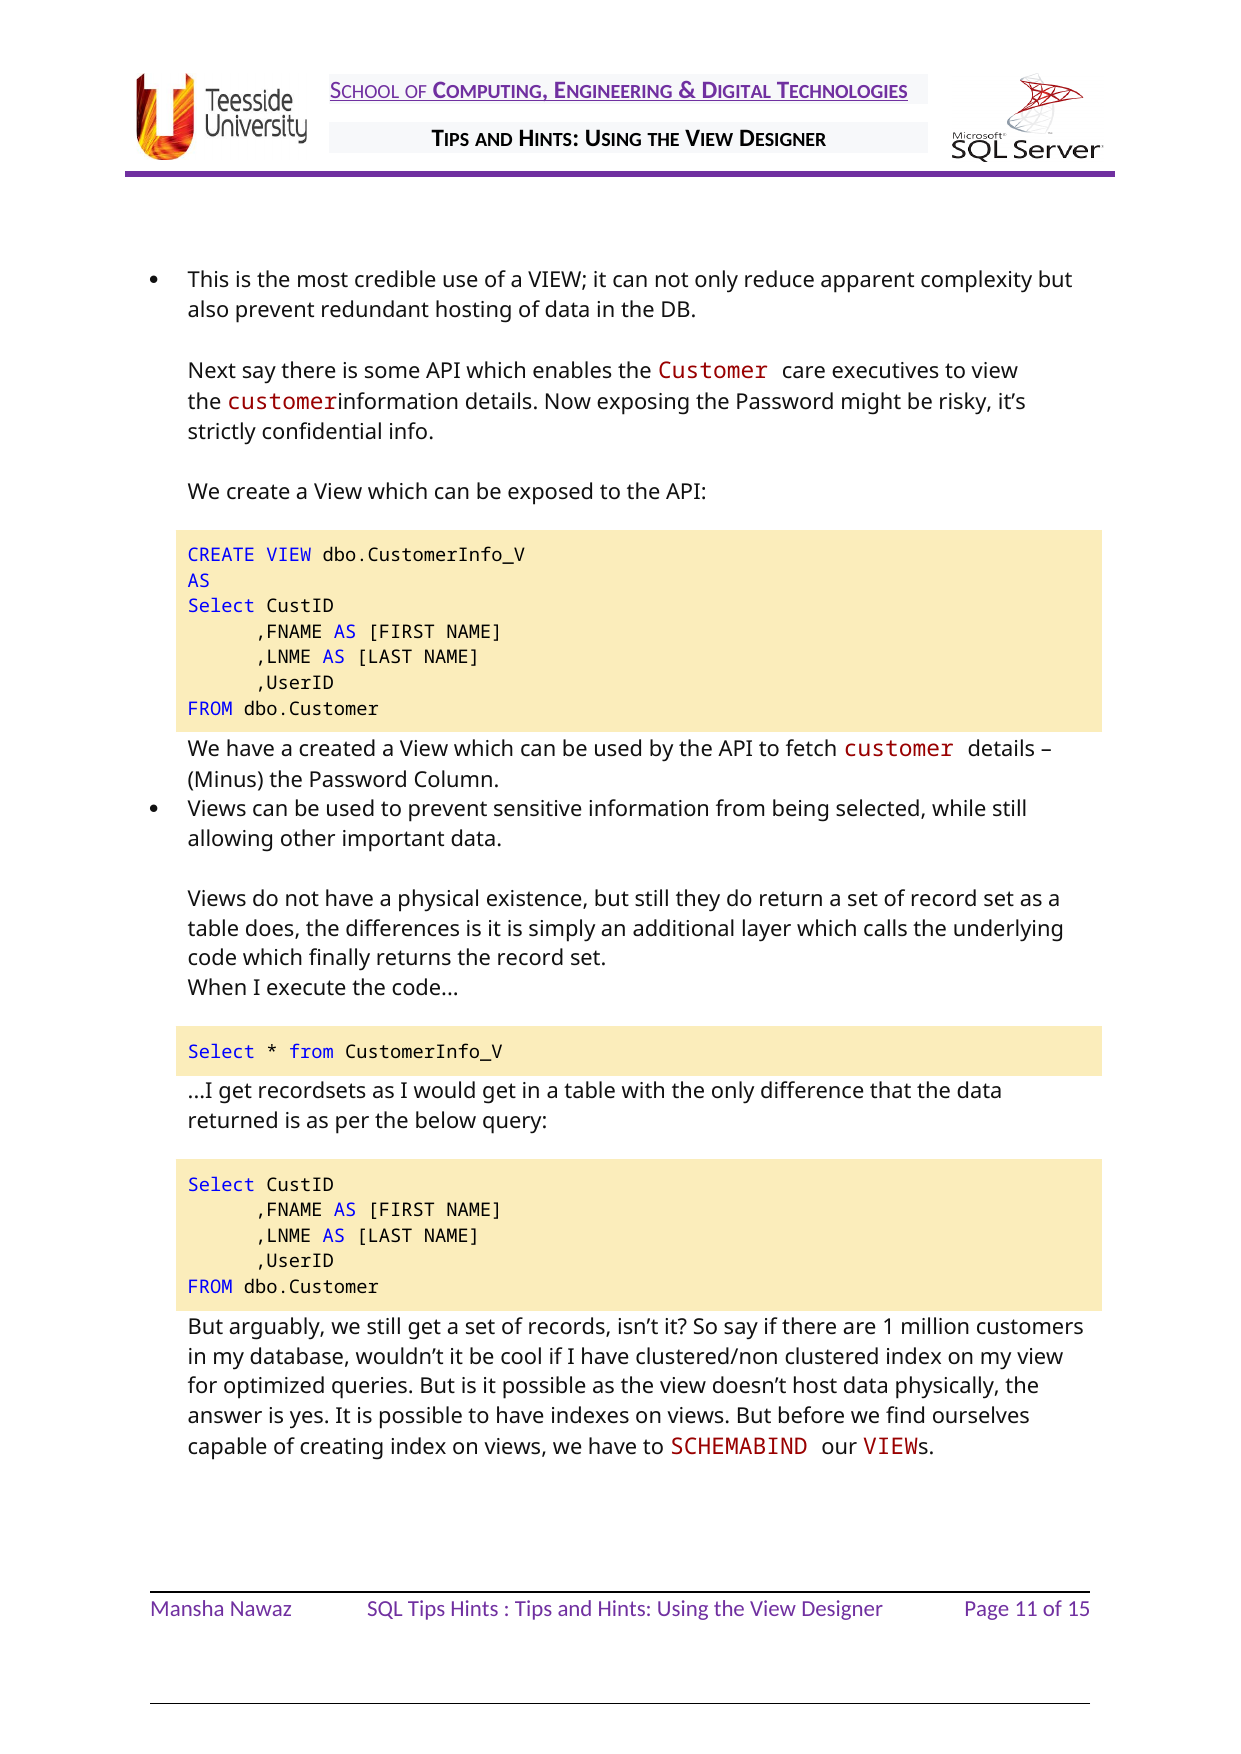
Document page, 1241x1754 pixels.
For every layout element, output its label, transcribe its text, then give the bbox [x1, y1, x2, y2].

list Views can be used to prevent sensitive information from being selected, while still allowing other important data. [150, 793, 1090, 853]
text Views do not have a physical existence, but still they do return a set of record set as a table does, the differences is it is simply an additional layer which calls the underlying code which finally returns the record set. [187, 883, 1090, 972]
text Next say there is some API which enables the Customer care executives to view the customerinformation details. Now exposing the Password might be risky, it’s strictly confidential info. [187, 354, 1090, 446]
text But arguably, we still get a set of records, isn’t it? So say if there are 1 million customers in my database, wouldn’t it be cool if I have clustered/non clustered index on my view for optimized queries. But is it possible as the view doesn’t host data physically, the answer is yes. It is possible to have indexes on views. But before we find ourselves capable of creating index on views, we have to SCHEMABIND our VIEWs. [187, 1311, 1090, 1461]
text AS [177, 555, 1101, 581]
text Select CustID [177, 581, 1101, 606]
text FROM dbo.Customer [177, 1261, 1101, 1309]
text We have a created a View which can be used by the API to fetch customer details –(Minus) the Password Column. [187, 732, 1090, 793]
text ,FNAME AS [FIRST NAME] [177, 606, 1101, 632]
picture [136, 73, 307, 160]
text Select * from CustomerInfo_V [177, 1028, 1101, 1074]
text Select CustID [177, 1161, 1101, 1185]
picture [952, 73, 1104, 162]
text We create a View which can be exposed to the API: [187, 476, 1090, 506]
text ...I get recordsets as I would get in a table with the only difference that the data returned is as per the below query: [187, 1076, 1090, 1135]
text ,LNME AS [LAST NAME] [177, 632, 1101, 657]
text ,UserID [177, 1236, 1101, 1261]
text When I execute the code... [187, 972, 1090, 1002]
text ,UserID [177, 657, 1101, 683]
text ,FNAME AS [FIRST NAME] [177, 1185, 1101, 1210]
text CREATE VIEW dbo.CustomerInfo_V [177, 531, 1101, 555]
list This is the most credible use of a VIEW; it can not only reduce apparent complexity but also prevent redundant hosting of data in the DB. [150, 264, 1090, 324]
text FROM dbo.Customer [177, 683, 1101, 731]
text ,LNME AS [LAST NAME] [177, 1210, 1101, 1236]
